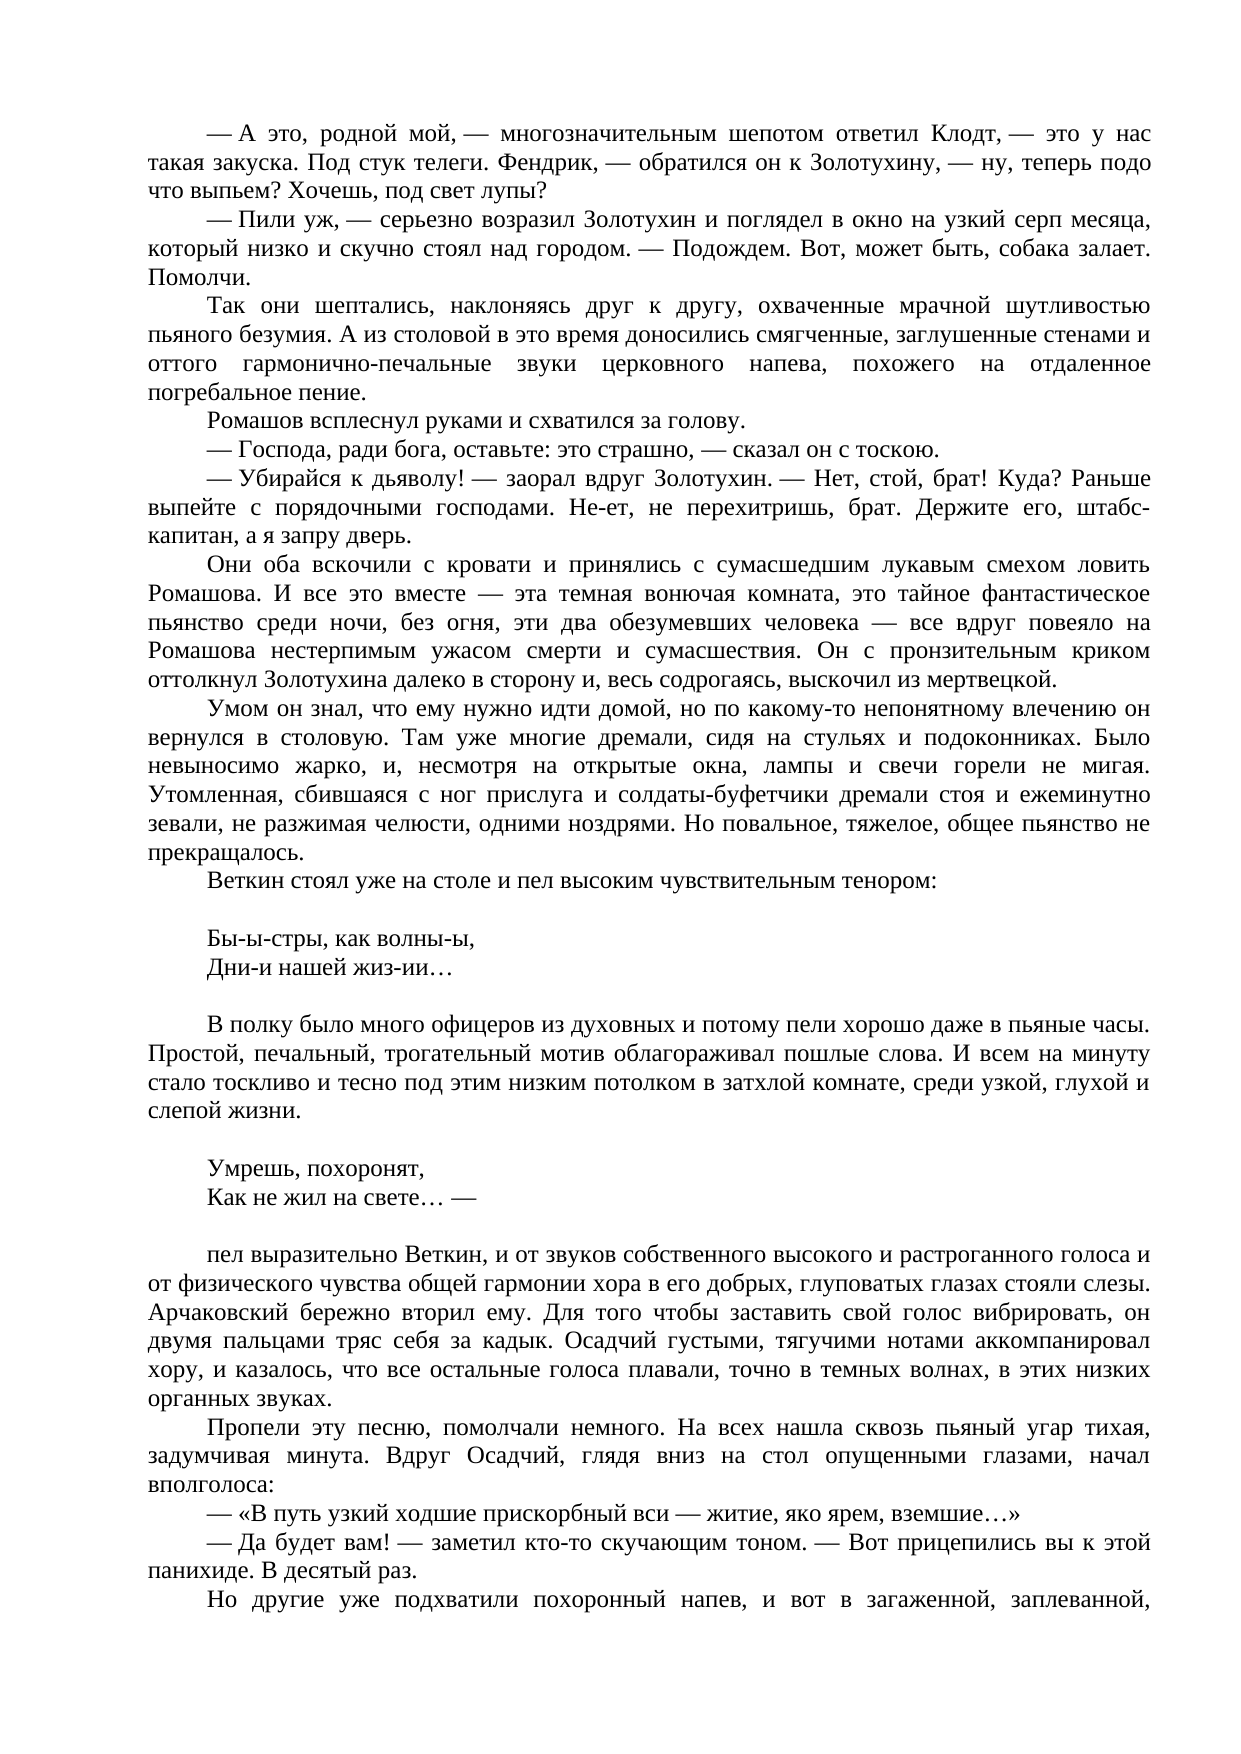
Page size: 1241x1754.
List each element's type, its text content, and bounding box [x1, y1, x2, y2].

text — Господа, ради бога, оставьте: это страшно, — сказал он с тоскою. [148, 434, 1152, 463]
text — Да будет вам! — заметил кто-то скучающим тоном. — Вот прицепились вы к этой панихиде. В десятый раз. [148, 1527, 1152, 1584]
text В полку было много офицеров из духовных и потому пели хорошо даже в пьяные часы. Простой, печальный, трогательный мотив облагораживал пошлые слова. И всем на минуту стало тоскливо и тесно под этим низким потолком в затхлой комнате, среди узкой, глухой и слепой жизни. [148, 1009, 1152, 1124]
text Дни-и нашей жиз-ии… [148, 952, 1152, 981]
text Они оба вскочили с кровати и принялись с сумасшедшим лукавым смехом ловить Ромашова. И все это вместе — эта темная вонючая комната, это тайное фантастическое пьянство среди ночи, без огня, эти два обезумевших человека — все вдруг повеяло на Ромашова нестерпимым ужасом смерти и сумасшествия. Он с пронзительным криком оттолкнул Золотухина далеко в сторону и, весь содрогаясь, выскочил из мертвецкой. [148, 549, 1152, 693]
text Ромашов всплеснул руками и схватился за голову. [148, 406, 1152, 434]
text Как не жил на свете… — [148, 1182, 1152, 1211]
text — А это, родной мой, — многозначительным шепотом ответил Клодт, — это у нас такая закуска. Под стук телеги. Фендрик, — обратился он к Золотухину, — ну, теперь подо что выпьем? Хочешь, под свет лупы? [148, 118, 1152, 204]
text — Пили уж, — серьезно возразил Золотухин и поглядел в окно на узкий серп месяца, который низко и скучно стоял над городом. — Подождем. Вот, может быть, собака залает. Помолчи. [148, 204, 1152, 291]
text Так они шептались, наклоняясь друг к другу, охваченные мрачной шутливостью пьяного безумия. А из столовой в это время доносились смягченные, заглушенные стенами и оттого гармонично-печальные звуки церковного напева, похожего на отдаленное погребальное пение. [148, 291, 1152, 406]
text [148, 1584, 1152, 1613]
text — «В путь узкий ходшие прискорбный вси — житие, яко ярем, вземшие…» [148, 1498, 1152, 1527]
text Веткин стоял уже на столе и пел высоким чувствительным тенором: [148, 866, 1152, 894]
text Пропели эту песню, помолчали немного. На всех нашла сквозь пьяный угар тихая, задумчивая минута. Вдруг Осадчий, глядя вниз на стол опущенными глазами, начал вполголоса: [148, 1412, 1152, 1498]
text — Убирайся к дьяволу! — заорал вдруг Золотухин. — Нет, стой, брат! Куда? Раньше выпейте с порядочными господами. Не-ет, не перехитришь, брат. Держите его, штабс-капитан, а я запру дверь. [148, 463, 1152, 549]
text Умрешь, похоронят, [148, 1153, 1152, 1182]
text Бы-ы-стры, как волны-ы, [148, 923, 1152, 952]
text Умом он знал, что ему нужно идти домой, но по какому-то непонятному влечению он вернулся в столовую. Там уже многие дремали, сидя на стульях и подоконниках. Было невыносимо жарко, и, несмотря на открытые окна, лампы и свечи горели не мигая. Утомленная, сбившаяся с ног прислуга и солдаты-буфетчики дремали стоя и ежеминутно зевали, не разжимая челюсти, одними ноздрями. Но повальное, тяжелое, общее пьянство не прекращалось. [148, 693, 1152, 866]
text пел выразительно Веткин, и от звуков собственного высокого и растроганного голоса и от физического чувства общей гармонии хора в его добрых, глуповатых глазах стояли слезы. Арчаковский бережно вторил ему. Для того чтобы заставить свой голос вибрировать, он двумя пальцами тряс себя за кадык. Осадчий густыми, тягучими нотами аккомпанировал хору, и казалось, что все остальные голоса плавали, точно в темных волнах, в этих низких органных звуках. [148, 1239, 1152, 1412]
